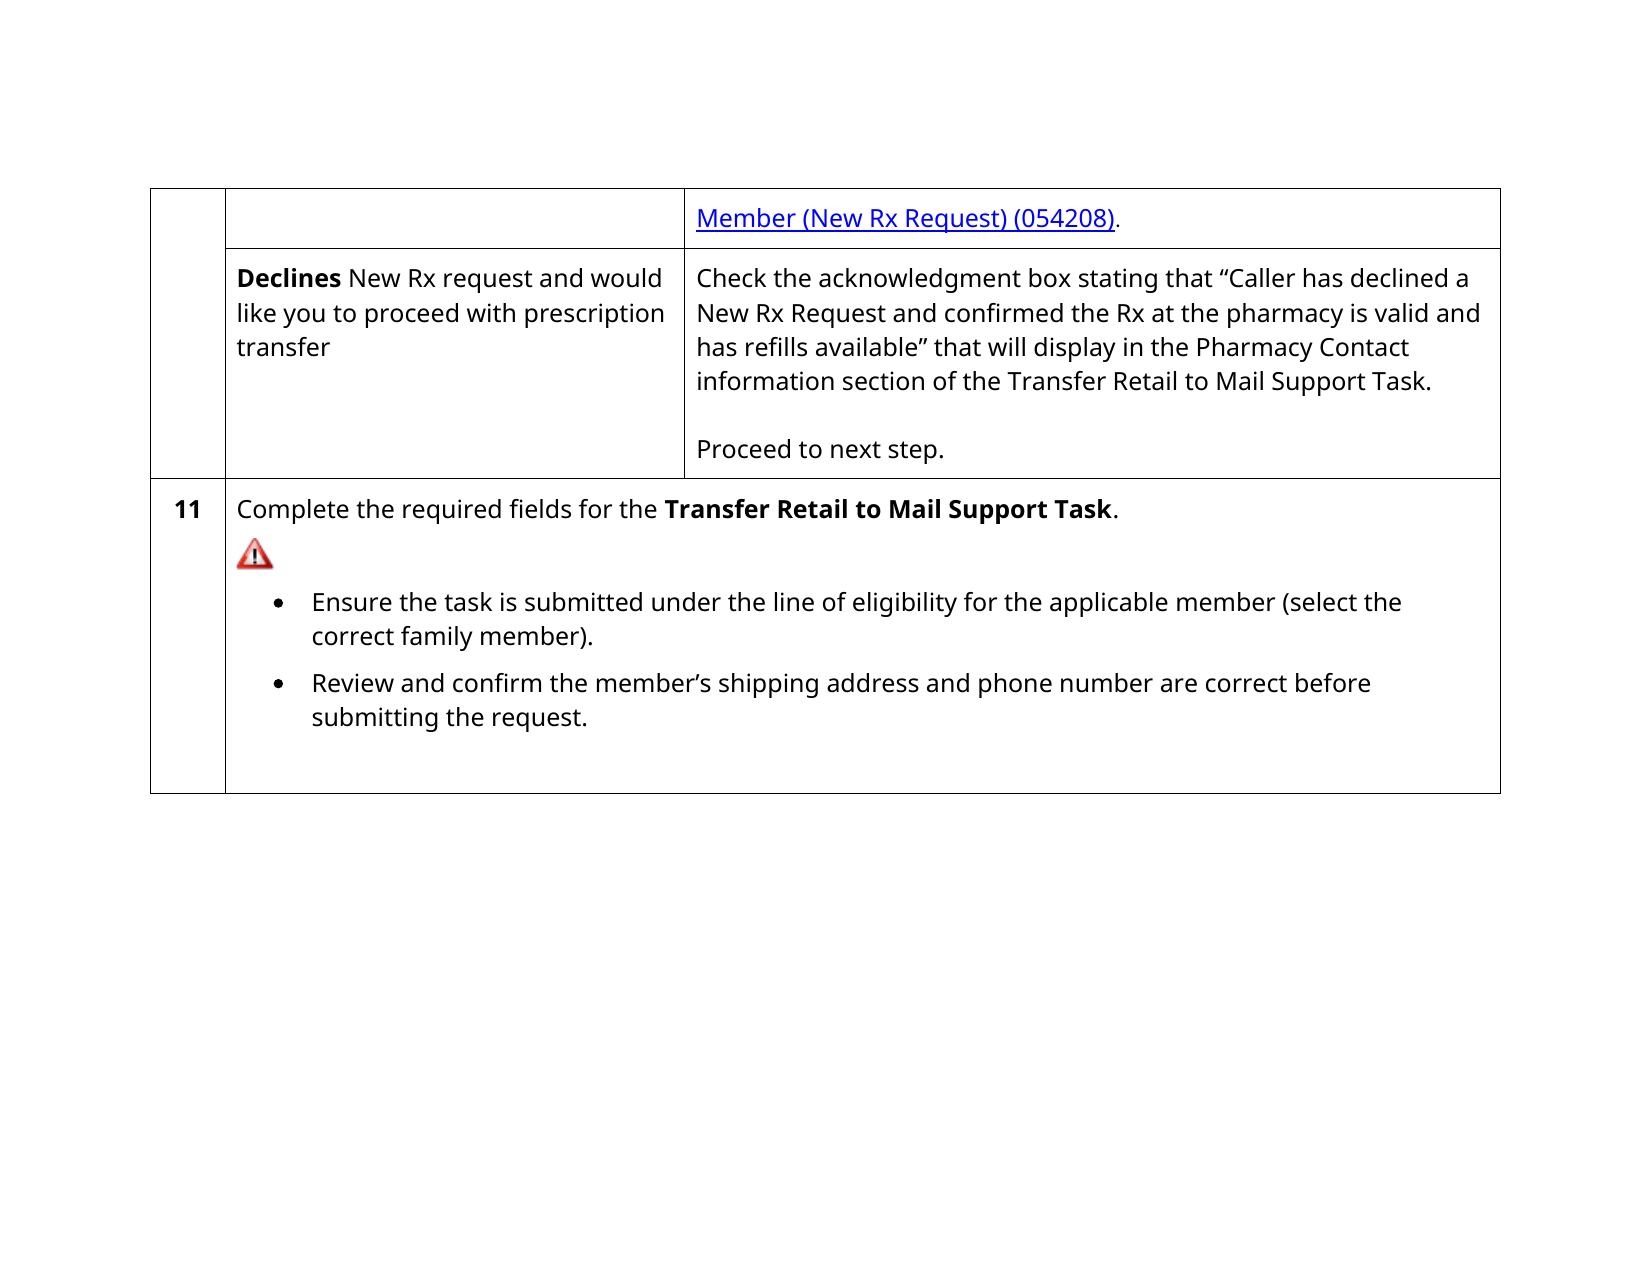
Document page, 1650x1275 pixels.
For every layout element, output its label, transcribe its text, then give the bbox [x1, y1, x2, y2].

table_cell Declines New Rx request and would like you to proceed with prescription transfer [226, 249, 684, 478]
picture [236, 538, 276, 573]
table_cell 11 [151, 479, 225, 793]
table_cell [685, 189, 1500, 248]
table_cell Check the acknowledgment box stating that “Caller has declined a New Rx Request and confirmed the Rx at the pharmacy is valid and has refills available” that will display in the Pharmacy Contact information section of the Transfer Retail to Mail Support Task. Proceed to next step. [685, 249, 1500, 478]
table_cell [226, 189, 684, 248]
table_cell Complete the required fields for the Transfer Retail to Mail Support Task. Ensure the task is submitted under the line of eligibility for the applicable member (select the correct family member). Review and confirm the member’s shipping address and phone number are correct before submitting the request. Note: If the member’s address, phone number, or payment method need to be changed, click the related drop-down menu to select from existing shipping addresses/phone numbers/payment methods on the member’s account. Refer to Compass - Create a Support Task (050031). [226, 479, 1500, 793]
